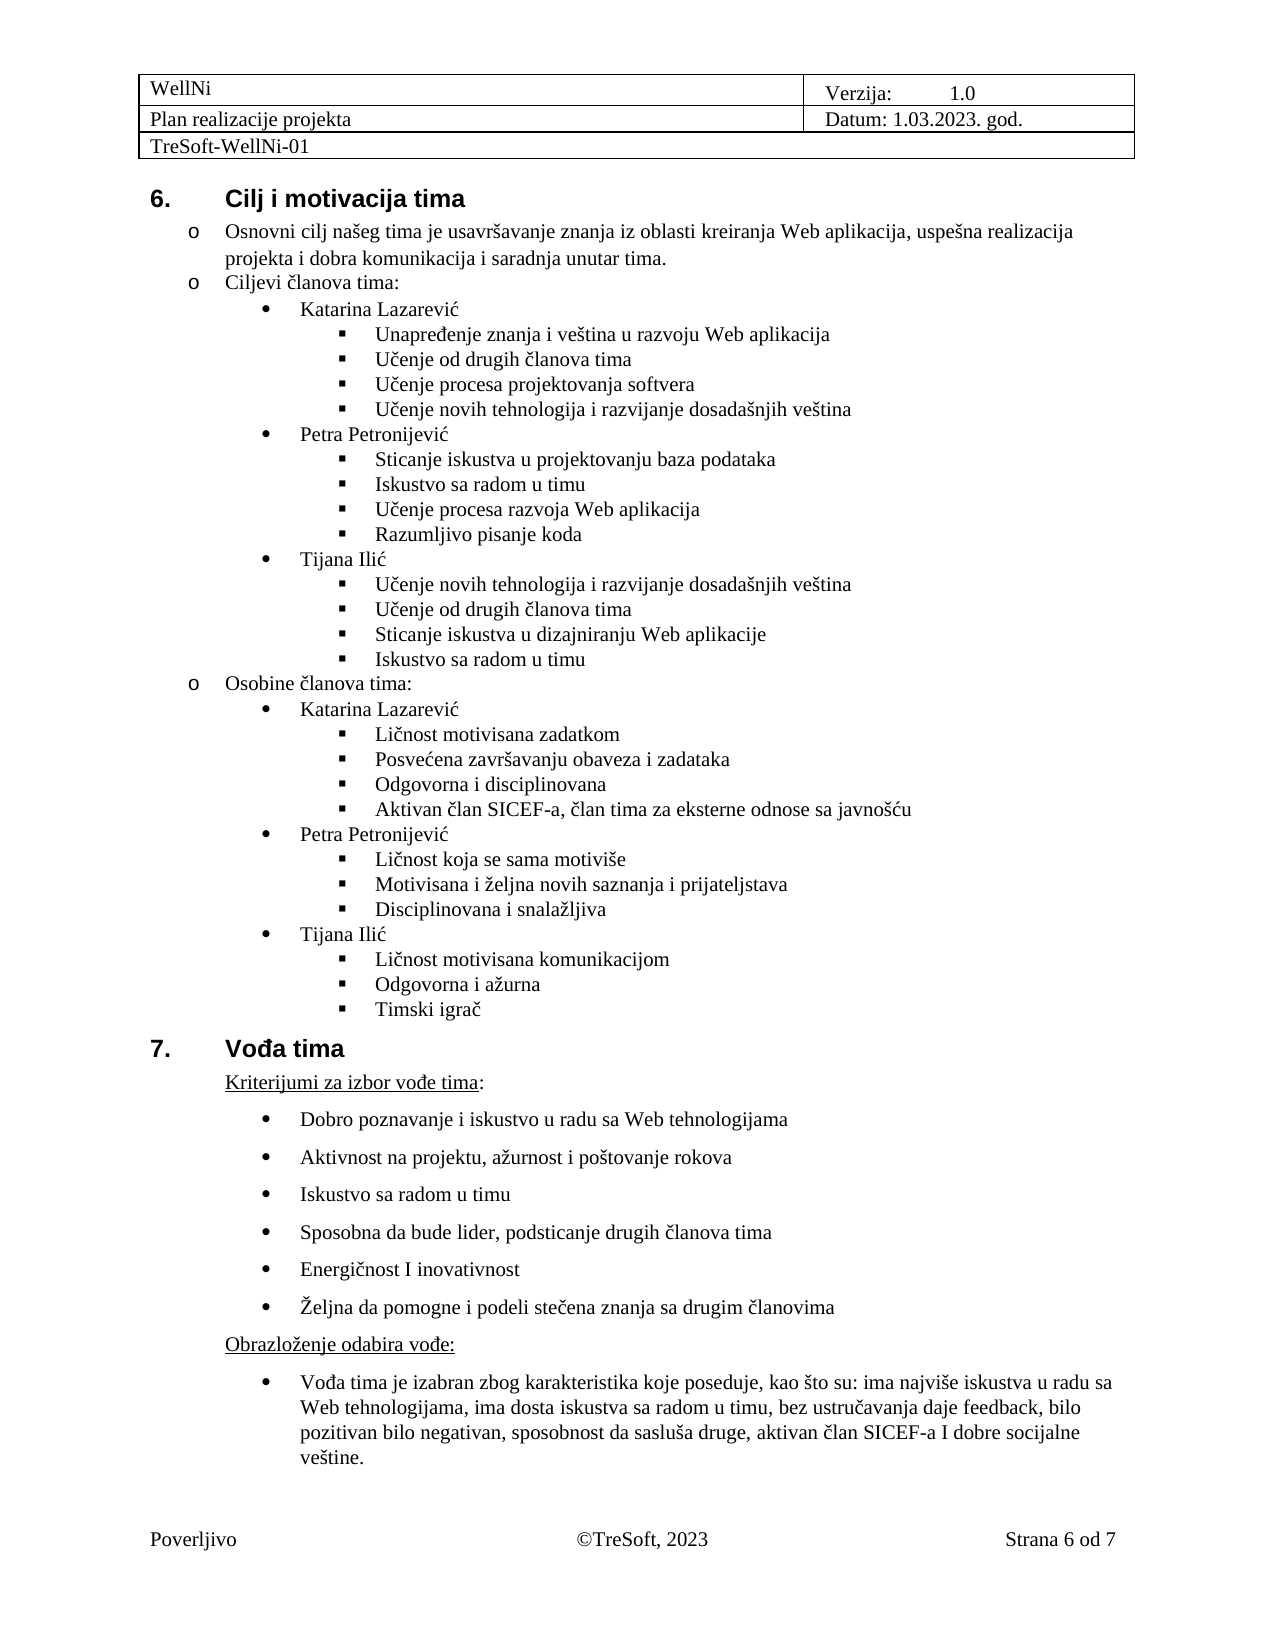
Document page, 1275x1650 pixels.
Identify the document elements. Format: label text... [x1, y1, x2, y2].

list Posvećena završavanju obaveza i zadataka [337, 746, 1125, 771]
subtitle Cilj i motivacija tima [150, 184, 1125, 213]
list Vođa tima je izabran zbog karakteristika koje poseduje, kao što su: ima najviše iskustva u radu sa Web tehnologijama, ima dosta iskustva sa radom u timu, bez ustručavanja daje feedback, bilo pozitivan bilo negativan, sposobnost da sasluša druge, aktivan član SICEF-a I dobre socijalne veštine. [262, 1369, 1125, 1469]
list Petra Petronijević [262, 821, 1125, 846]
list Sticanje iskustva u projektovanju baza podataka [337, 446, 1125, 471]
list Učenje od drugih članova tima [337, 346, 1125, 371]
list Ličnost motivisana komunikacijom [337, 946, 1125, 971]
list Ličnost koja se sama motiviše [337, 846, 1125, 871]
list Motivisana i željna novih saznanja i prijateljstava [337, 871, 1125, 896]
list Petra Petronijević [262, 421, 1125, 446]
list Ciljevi članova tima: [187, 270, 1125, 296]
list Razumljivo pisanje koda [337, 521, 1125, 546]
list Učenje procesa projektovanja softvera [337, 371, 1125, 396]
list Osnovni cilj našeg tima je usavršavanje znanja iz oblasti kreiranja Web aplikacija, uspešna realizacija projekta i dobra komunikacija i saradnja unutar tima. [187, 219, 1125, 270]
text Kriterijumi za izbor vođe tima: [225, 1069, 1125, 1094]
list Dobro poznavanje i iskustvo u radu sa Web tehnologijama [262, 1106, 1125, 1131]
list Tijana Ilić [262, 921, 1125, 946]
list Timski igrač [337, 996, 1125, 1021]
list Odgovorna i disciplinovana [337, 771, 1125, 796]
list Ličnost motivisana zadatkom [337, 721, 1125, 746]
list Disciplinovana i snalažljiva [337, 896, 1125, 921]
list Učenje novih tehnologija i razvijanje dosadašnjih veština [337, 396, 1125, 421]
list Katarina Lazarević [262, 296, 1125, 321]
list Iskustvo sa radom u timu [262, 1181, 1125, 1206]
list Učenje novih tehnologija i razvijanje dosadašnjih veština [337, 571, 1125, 596]
list Aktivnost na projektu, ažurnost i poštovanje rokova [262, 1144, 1125, 1169]
list Sticanje iskustva u dizajniranju Web aplikacije [337, 621, 1125, 646]
list Sposobna da bude lider, podsticanje drugih članova tima [262, 1219, 1125, 1244]
list Unapređenje znanja i veština u razvoju Web aplikacija [337, 321, 1125, 346]
list Energičnost I inovativnost [262, 1256, 1125, 1281]
list Aktivan član SICEF-a, član tima za eksterne odnose sa javnošću [337, 796, 1125, 821]
list Iskustvo sa radom u timu [337, 471, 1125, 496]
list Učenje od drugih članova tima [337, 596, 1125, 621]
list Željna da pomogne i podeli stečena znanja sa drugim članovima [262, 1294, 1125, 1319]
list Iskustvo sa radom u timu [337, 646, 1125, 671]
text Obrazloženje odabira vođe: [225, 1331, 1125, 1356]
list Tijana Ilić [262, 546, 1125, 571]
subtitle Vođa tima [150, 1034, 1125, 1063]
list Katarina Lazarević [262, 696, 1125, 721]
list Osobine članova tima: [187, 671, 1125, 696]
list Odgovorna i ažurna [337, 971, 1125, 996]
list Učenje procesa razvoja Web aplikacija [337, 496, 1125, 521]
